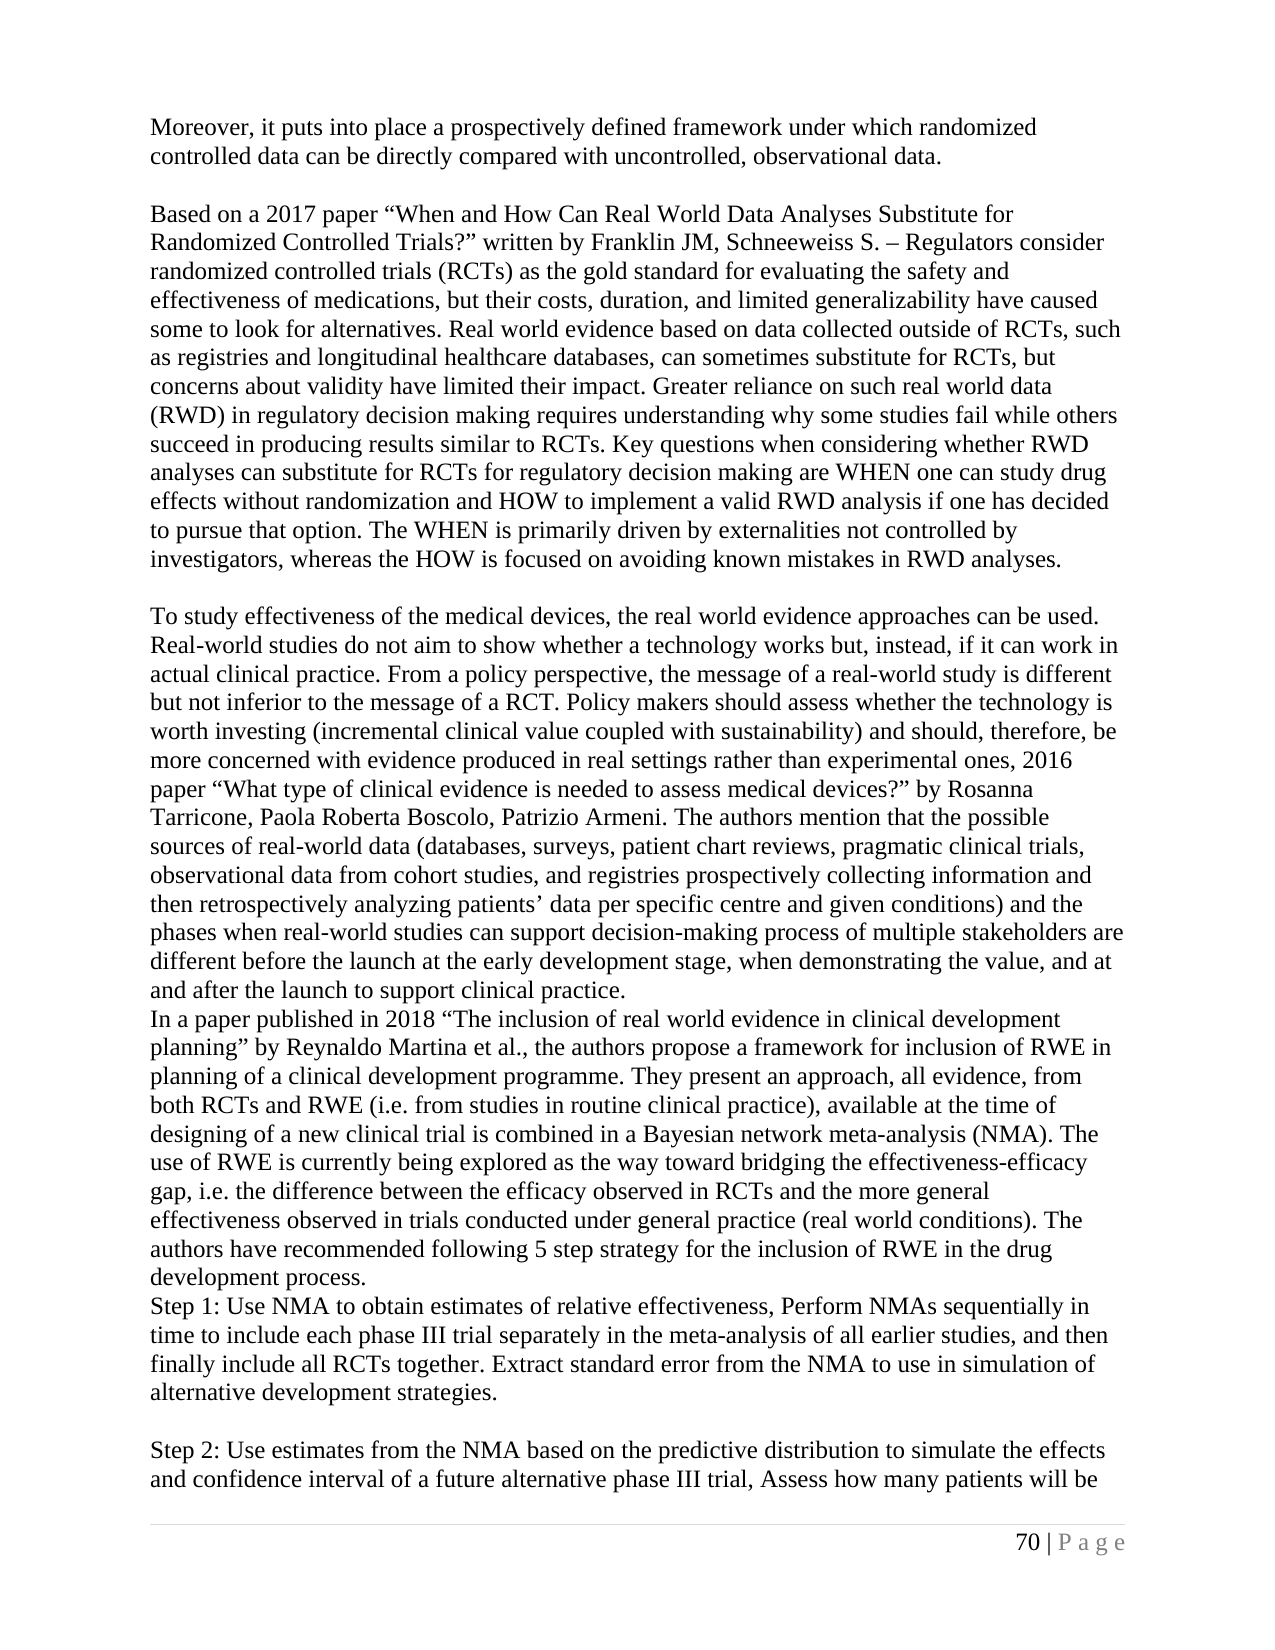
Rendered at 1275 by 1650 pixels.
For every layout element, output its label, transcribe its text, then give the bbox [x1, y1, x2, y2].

text Based on a 2017 paper “When and How Can Real World Data Analyses Substitute for Randomized Controlled Trials?” written by Franklin JM, Schneeweiss S. – Regulators consider randomized controlled trials (RCTs) as the gold standard for evaluating the safety and effectiveness of medications, but their costs, duration, and limited generalizability have caused some to look for alternatives. Real world evidence based on data collected outside of RCTs, such as registries and longitudinal healthcare databases, can sometimes substitute for RCTs, but concerns about validity have limited their impact. Greater reliance on such real world data (RWD) in regulatory decision making requires understanding why some studies fail while others succeed in producing results similar to RCTs. Key questions when considering whether RWD analyses can substitute for RCTs for regulatory decision making are WHEN one can study drug effects without randomization and HOW to implement a valid RWD analysis if one has decided to pursue that option. The WHEN is primarily driven by externalities not controlled by investigators, whereas the HOW is focused on avoiding known mistakes in RWD analyses. [150, 199, 1125, 572]
text To study effectiveness of the medical devices, the real world evidence approaches can be used. Real-world studies do not aim to show whether a technology works but, instead, if it can work in actual clinical practice. From a policy perspective, the message of a real-world study is different but not inferior to the message of a RCT. Policy makers should assess whether the technology is worth investing (incremental clinical value coupled with sustainability) and should, therefore, be more concerned with evidence produced in real settings rather than experimental ones, 2016 paper “What type of clinical evidence is needed to assess medical devices?” by Rosanna Tarricone, Paola Roberta Boscolo, Patrizio Armeni. The authors mention that the possible sources of real-world data (databases, surveys, patient chart reviews, pragmatic clinical trials, observational data from cohort studies, and registries prospectively collecting information and then retrospectively analyzing patients’ data per specific centre and given conditions) and the phases when real-world studies can support decision-making process of multiple stakeholders are different before the launch at the early development stage, when demonstrating the value, and at and after the launch to support clinical practice. [150, 601, 1125, 1004]
text In a paper published in 2018 “The inclusion of real world evidence in clinical development planning” by Reynaldo Martina et al., the authors propose a framework for inclusion of RWE in planning of a clinical development programme. They present an approach, all evidence, from both RCTs and RWE (i.e. from studies in routine clinical practice), available at the time of designing of a new clinical trial is combined in a Bayesian network meta-analysis (NMA). The use of RWE is currently being explored as the way toward bridging the effectiveness-efficacy gap, i.e. the difference between the efficacy observed in RCTs and the more general effectiveness observed in trials conducted under general practice (real world conditions). The authors have recommended following 5 step strategy for the inclusion of RWE in the drug development process. [150, 1004, 1125, 1291]
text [150, 112, 1125, 170]
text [150, 1435, 1125, 1492]
text Step 1: Use NMA to obtain estimates of relative effectiveness, Perform NMAs sequentially in time to include each phase III trial separately in the meta-analysis of all earlier studies, and then finally include all RCTs together. Extract standard error from the NMA to use in simulation of alternative development strategies. [150, 1291, 1125, 1406]
